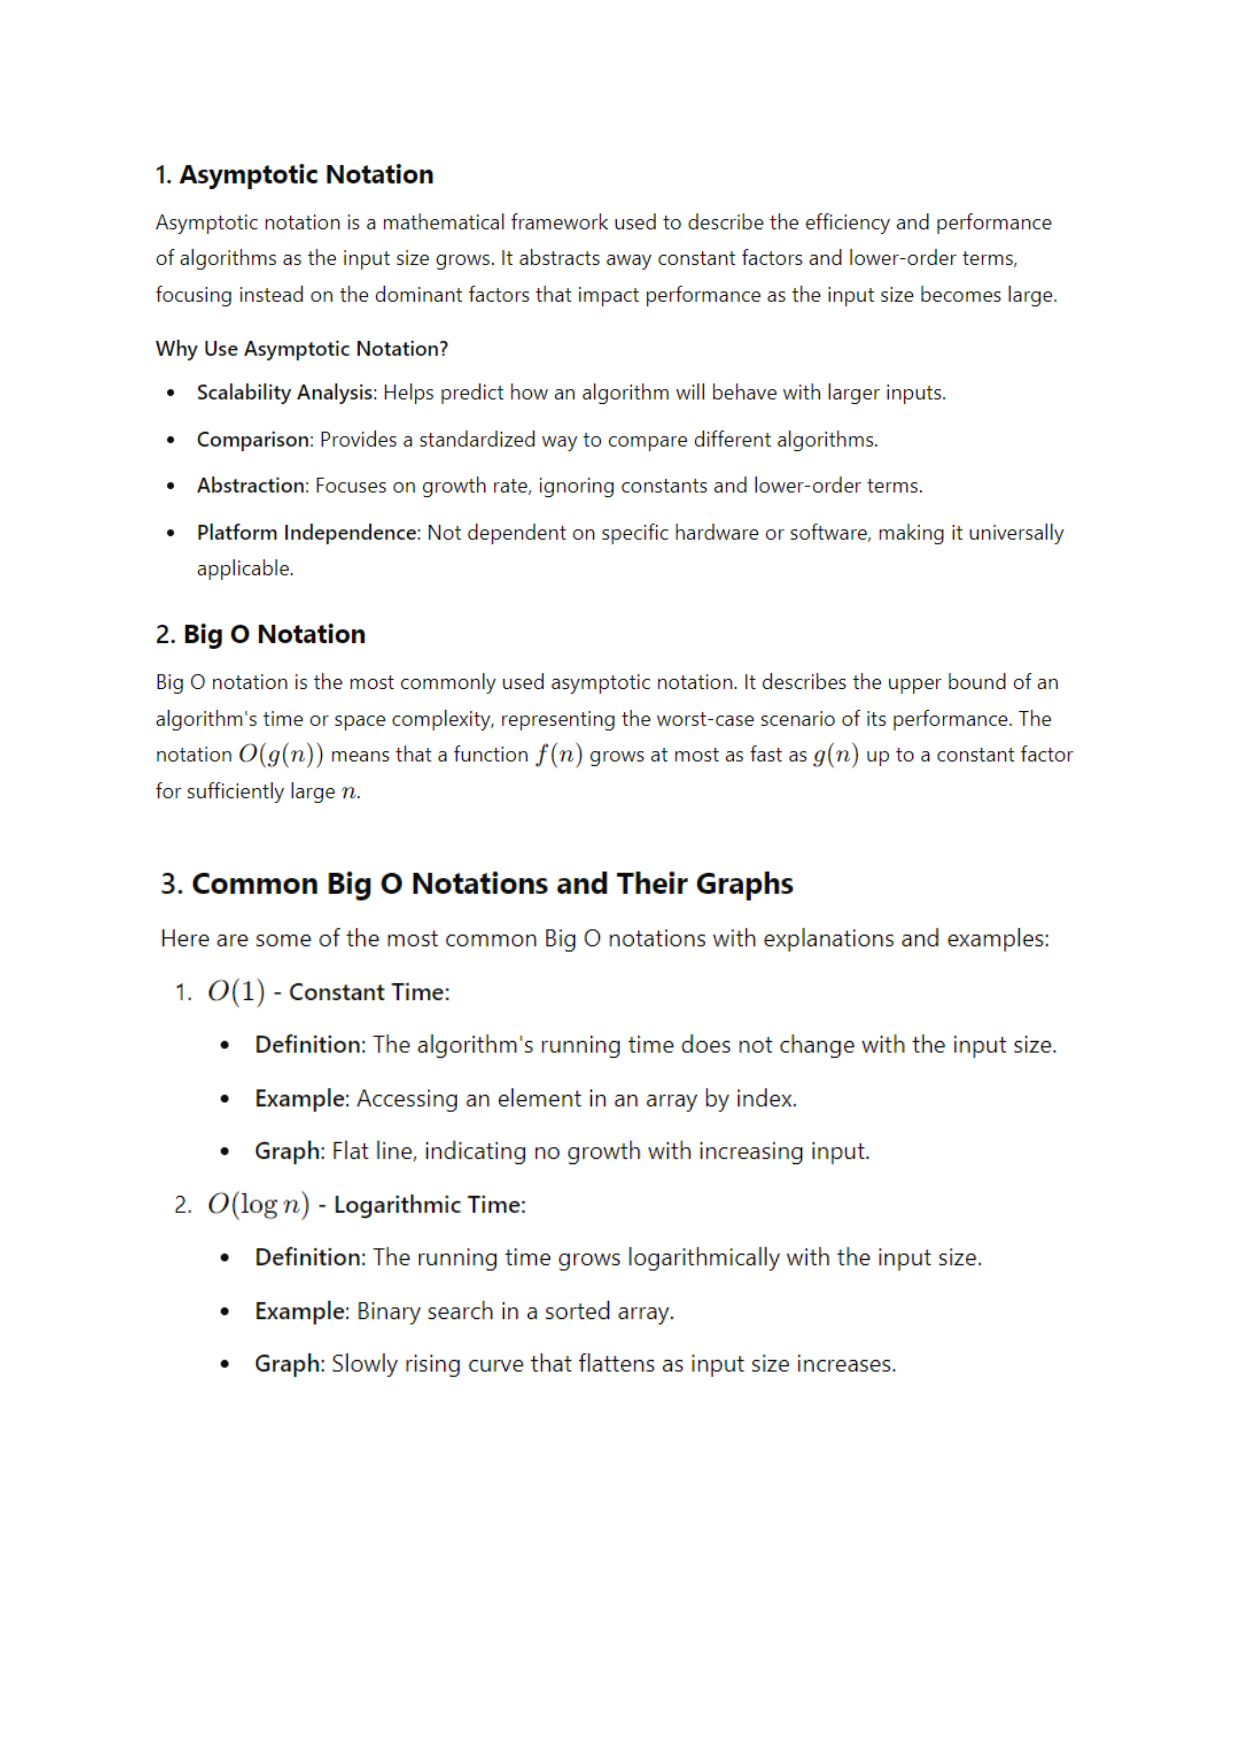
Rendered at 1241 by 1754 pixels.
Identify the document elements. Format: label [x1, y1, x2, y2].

picture [150, 852, 1091, 1402]
picture [150, 150, 1091, 834]
